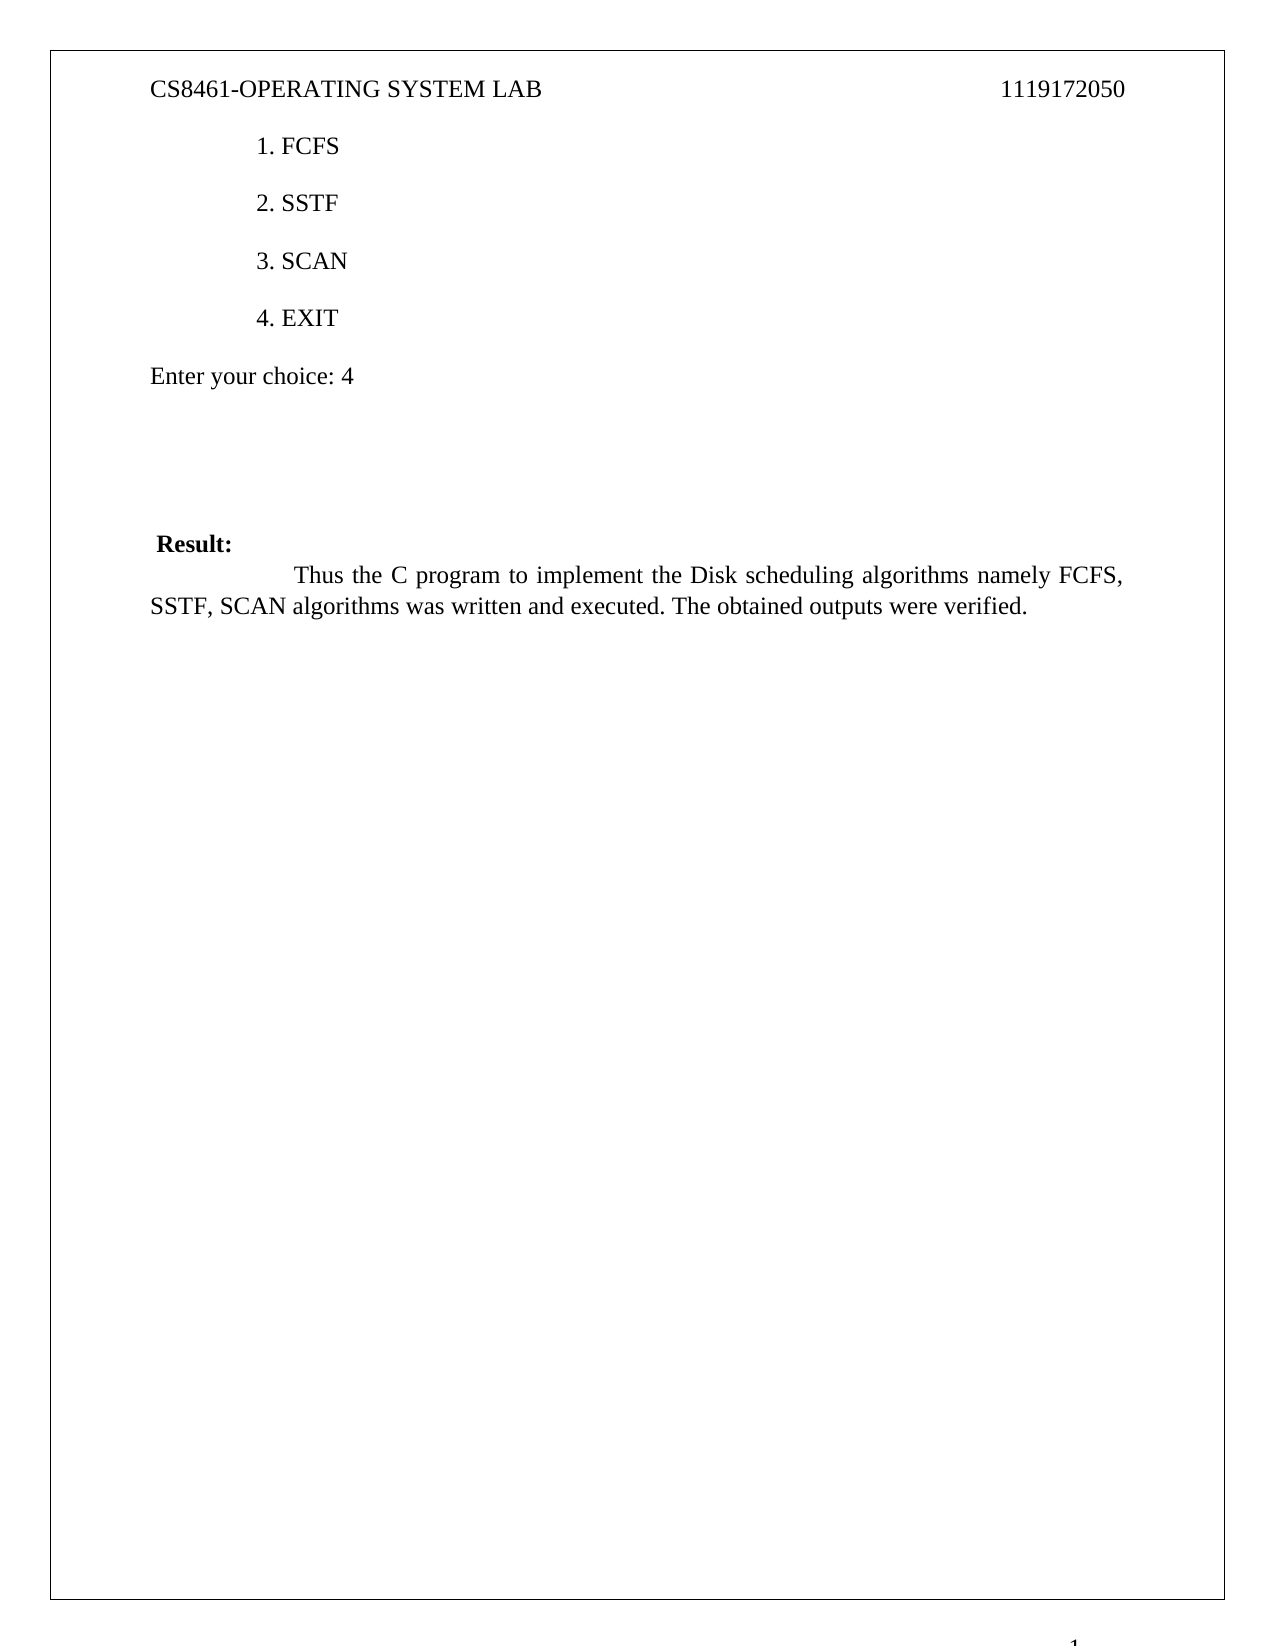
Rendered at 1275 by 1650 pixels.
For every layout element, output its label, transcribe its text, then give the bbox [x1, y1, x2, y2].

text CS8461-OPERATING SYSTEM LAB 1119172050 [150, 74, 1138, 103]
text SSTF, SCAN algorithms was written and executed. The obtained outputs were verified. [150, 591, 1138, 620]
list EXIT Enter your choice: 4 [150, 303, 353, 390]
list SSTF [256, 188, 1138, 217]
list FCFS [256, 131, 1138, 160]
text Thus the C program to implement the Disk scheduling algorithms namely FCFS, [294, 560, 1138, 589]
list SCAN [256, 246, 1138, 275]
subtitle Result: [156, 529, 1138, 558]
